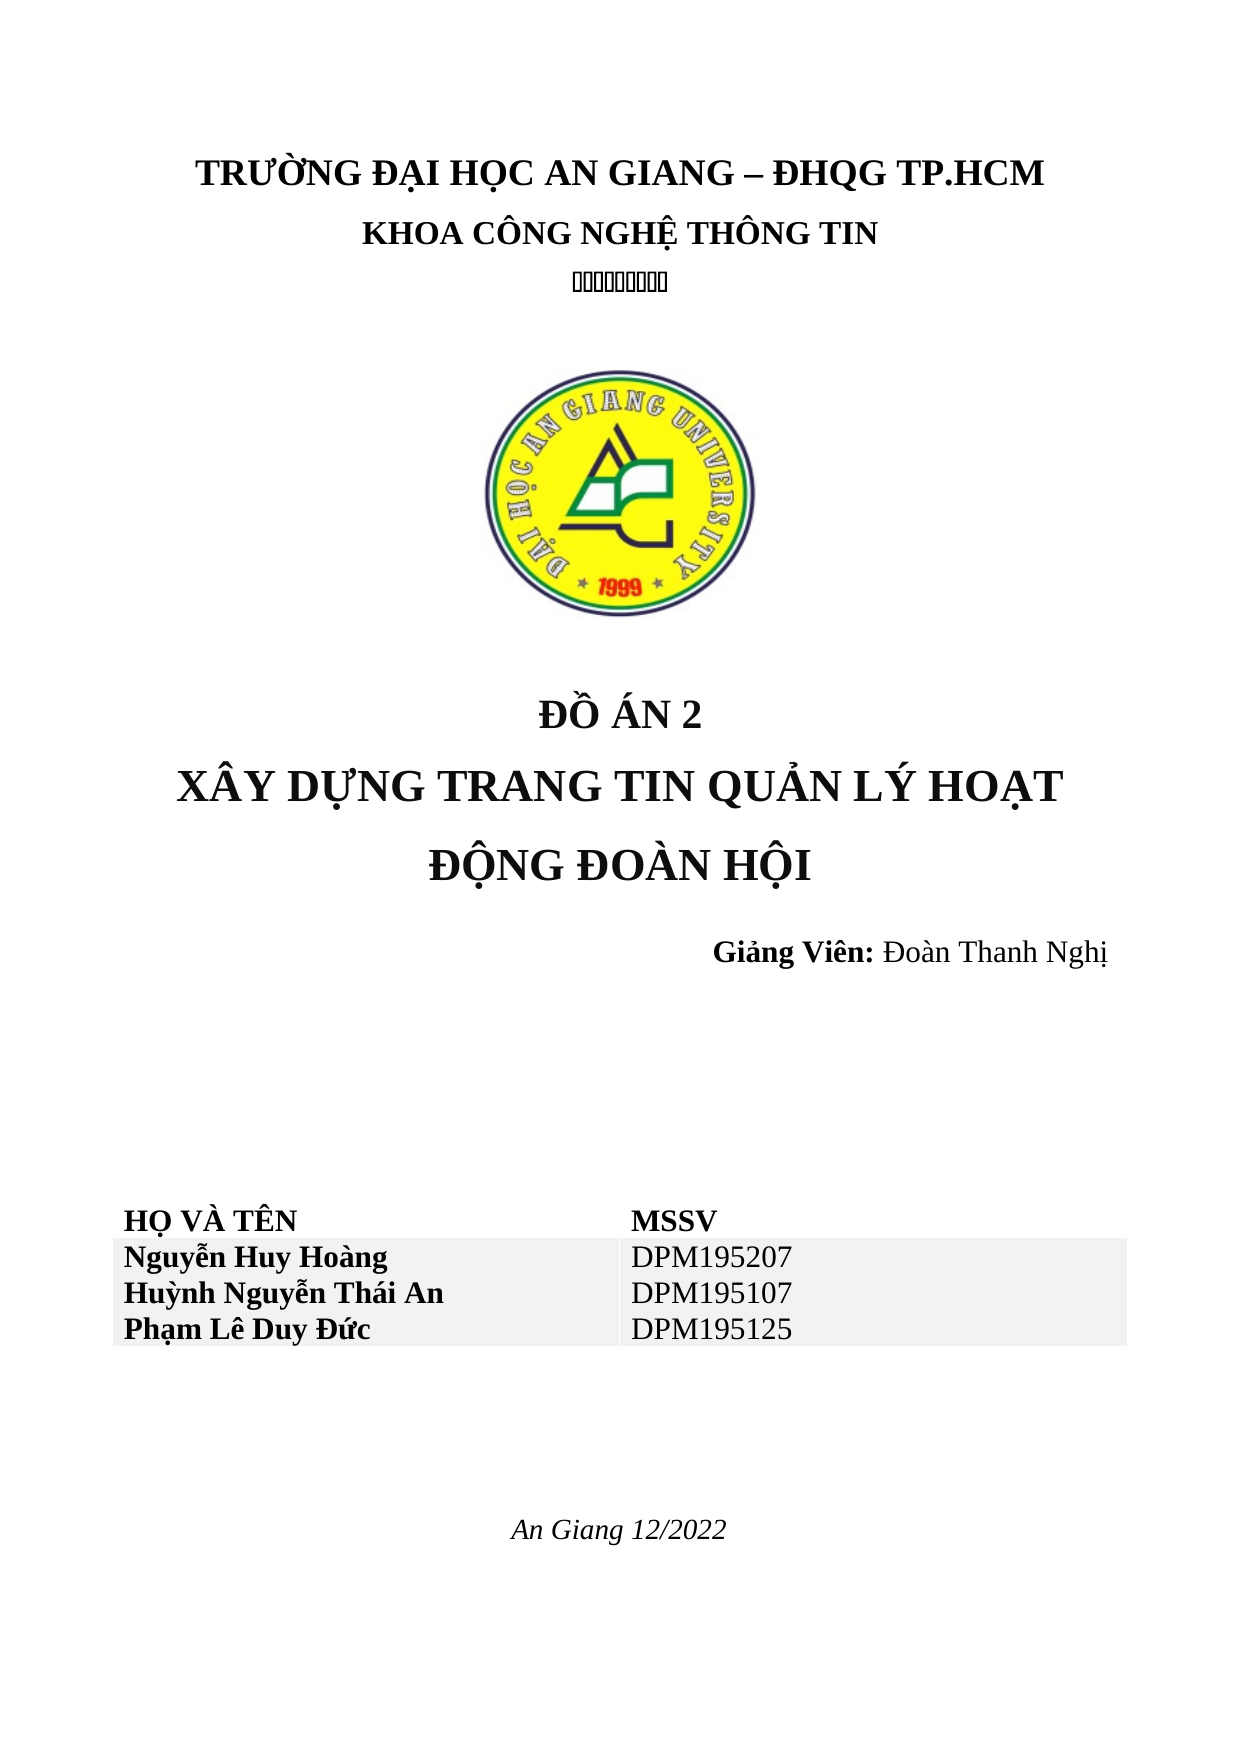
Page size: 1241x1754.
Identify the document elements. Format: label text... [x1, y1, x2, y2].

text An Giang 12/2022 [112, 1512, 1128, 1546]
table_header MSSV [620, 1202, 1127, 1238]
text ĐỒ ÁN 2 [112, 690, 1128, 738]
text TRƯỜNG ĐẠI HỌC AN GIANG – ĐHQG TP.HCM [112, 150, 1128, 193]
text KHOA CÔNG NGHỆ THÔNG TIN [112, 213, 1128, 252]
table_cell DPM195207 DPM195107 DPM195125 [620, 1238, 1127, 1346]
text XÂY DỰNG TRANG TIN QUẢN LÝ HOẠT ĐỘNG ĐOÀN HỘI [112, 758, 1128, 890]
picture [483, 369, 757, 619]
table_header HỌ VÀ TÊN [113, 1202, 619, 1238]
text Giảng Viên: Đoàn Thanh Nghị [637, 933, 1128, 969]
table_cell Nguyễn Huy Hoàng Huỳnh Nguyễn Thái An Phạm Lê Duy Đức [113, 1238, 619, 1346]
